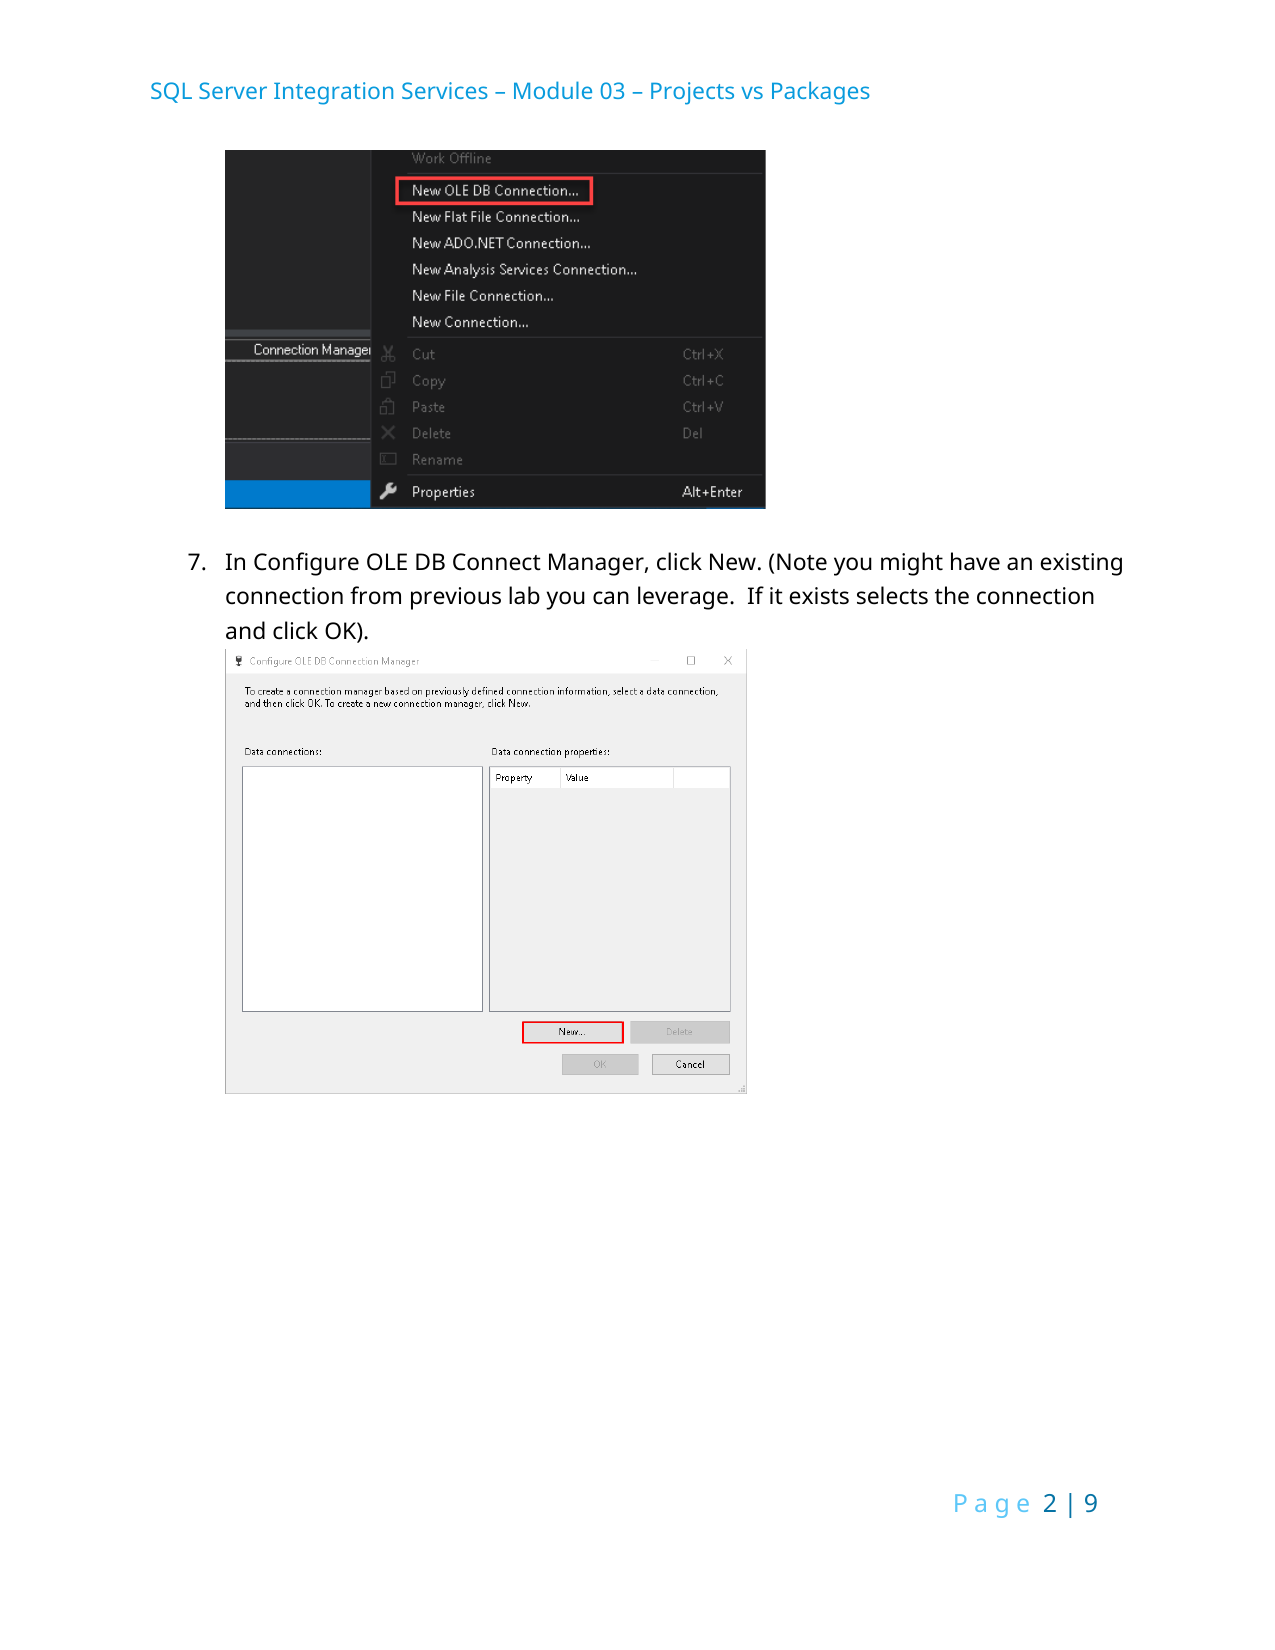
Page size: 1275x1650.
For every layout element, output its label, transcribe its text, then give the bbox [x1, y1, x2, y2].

picture [225, 150, 766, 509]
picture [225, 649, 747, 1094]
